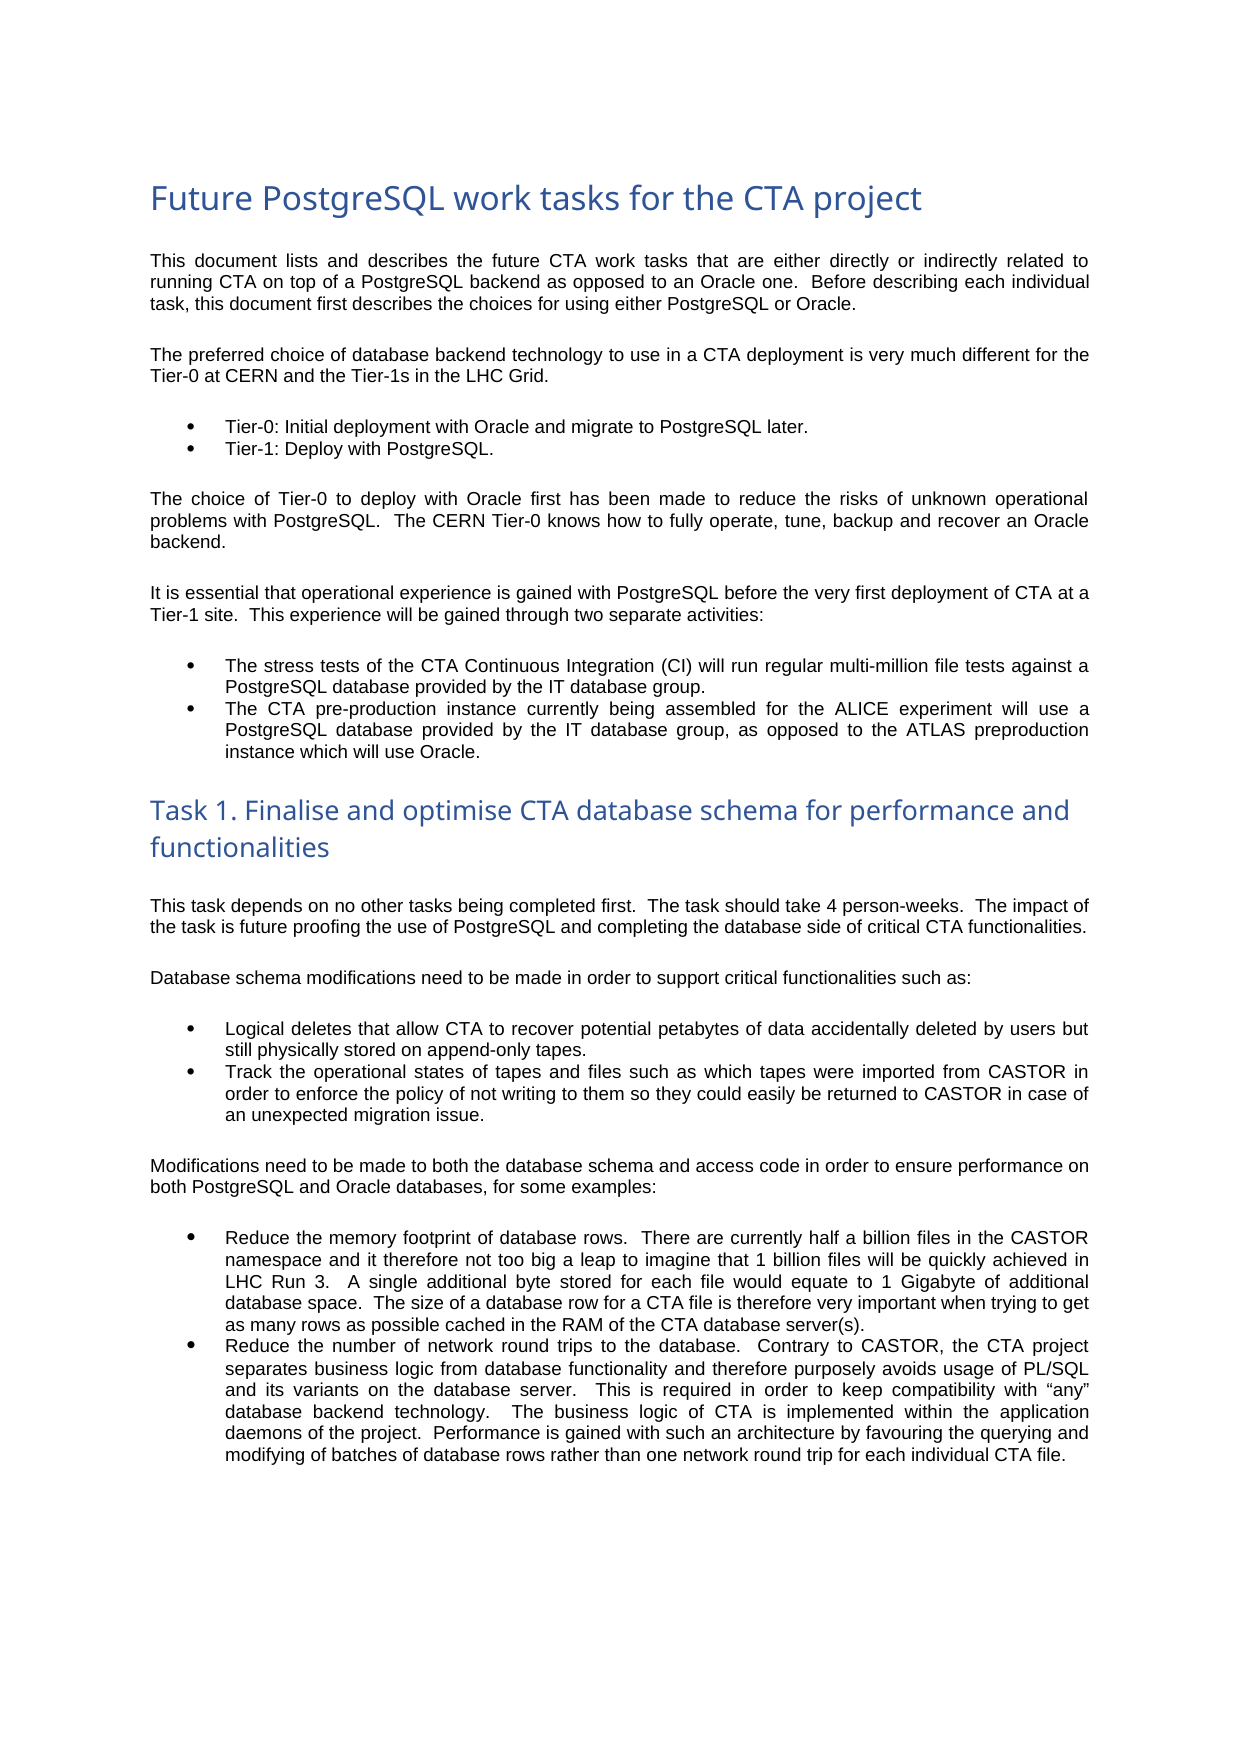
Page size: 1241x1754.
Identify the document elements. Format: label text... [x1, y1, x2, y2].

list The stress tests of the CTA Continuous Integration (CI) will run regular multi-million file tests against a PostgreSQL database provided by the IT database group. [187, 654, 1090, 698]
text It is essential that operational experience is gained with PostgreSQL before the very first deployment of CTA at a Tier-1 site. This experience will be gained through two separate activities: [150, 582, 1090, 625]
text This task depends on no other tasks being completed first. The task should take 4 person-weeks. The impact of the task is future proofing the use of PostgreSQL and completing the database side of critical CTA functionalities. [150, 894, 1090, 938]
list Tier-0: Initial deployment with Oracle and migrate to PostgreSQL later. [187, 416, 1090, 437]
list Track the operational states of tapes and files such as which tapes were imported from CASTOR in order to enforce the policy of not writing to them so they could easily be returned to CASTOR in case of an unexpected migration issue. [187, 1061, 1090, 1126]
list The CTA pre-production instance currently being assembled for the ALICE experiment will use a PostgreSQL database provided by the IT database group, as opposed to the ATLAS preproduction instance which will use Oracle. [187, 698, 1090, 762]
text The choice of Tier-0 to deploy with Oracle first has been made to reduce the risks of unknown operational problems with PostgreSQL. The CERN Tier-0 knows how to fully operate, tune, backup and recover an Oracle backend. [150, 488, 1090, 553]
list Tier-1: Deploy with PostgreSQL. [187, 437, 1090, 459]
subtitle Task 1. Finalise and optimise CTA database schema for performance and functionalities [150, 792, 1090, 865]
list Reduce the memory footprint of database rows. There are currently half a billion files in the CASTOR namespace and it therefore not too big a leap to imagine that 1 billion files will be quickly achieved in LHC Run 3. A single additional byte stored for each file would equate to 1 Gigabyte of additional database space. The size of a database row for a CTA file is therefore very important when trying to get as many rows as possible cached in the RAM of the CTA database server(s). [187, 1227, 1090, 1335]
list Logical deletes that allow CTA to recover potential petabytes of data accidentally deleted by users but still physically stored on append-only tapes. [187, 1017, 1090, 1061]
text This document lists and describes the future CTA work tasks that are either directly or indirectly related to running CTA on top of a PostgreSQL backend as opposed to an Oracle one. Before describing each individual task, this document first describes the choices for using either PostgreSQL or Oracle. [150, 249, 1090, 314]
text Database schema modifications need to be made in order to support critical functionalities such as: [150, 967, 1090, 988]
text The preferred choice of database backend technology to use in a CTA deployment is very much different for the Tier-0 at CERN and the Tier-1s in the LHC Grid. [150, 343, 1090, 387]
text Modifications need to be made to both the database schema and access code in order to ensure performance on both PostgreSQL and Oracle databases, for some examples: [150, 1155, 1090, 1198]
subtitle Future PostgreSQL work tasks for the CTA project [150, 175, 1090, 220]
list Reduce the number of network round trips to the database. Contrary to CASTOR, the CTA project separates business logic from database functionality and therefore purposely avoids usage of PL/SQL and its variants on the database server. This is required in order to keep compatibility with “any” database backend technology. The business logic of CTA is implemented within the application daemons of the project. Performance is gained with such an architecture by favouring the querying and modifying of batches of database rows rather than one network round trip for each individual CTA file. [187, 1335, 1090, 1465]
